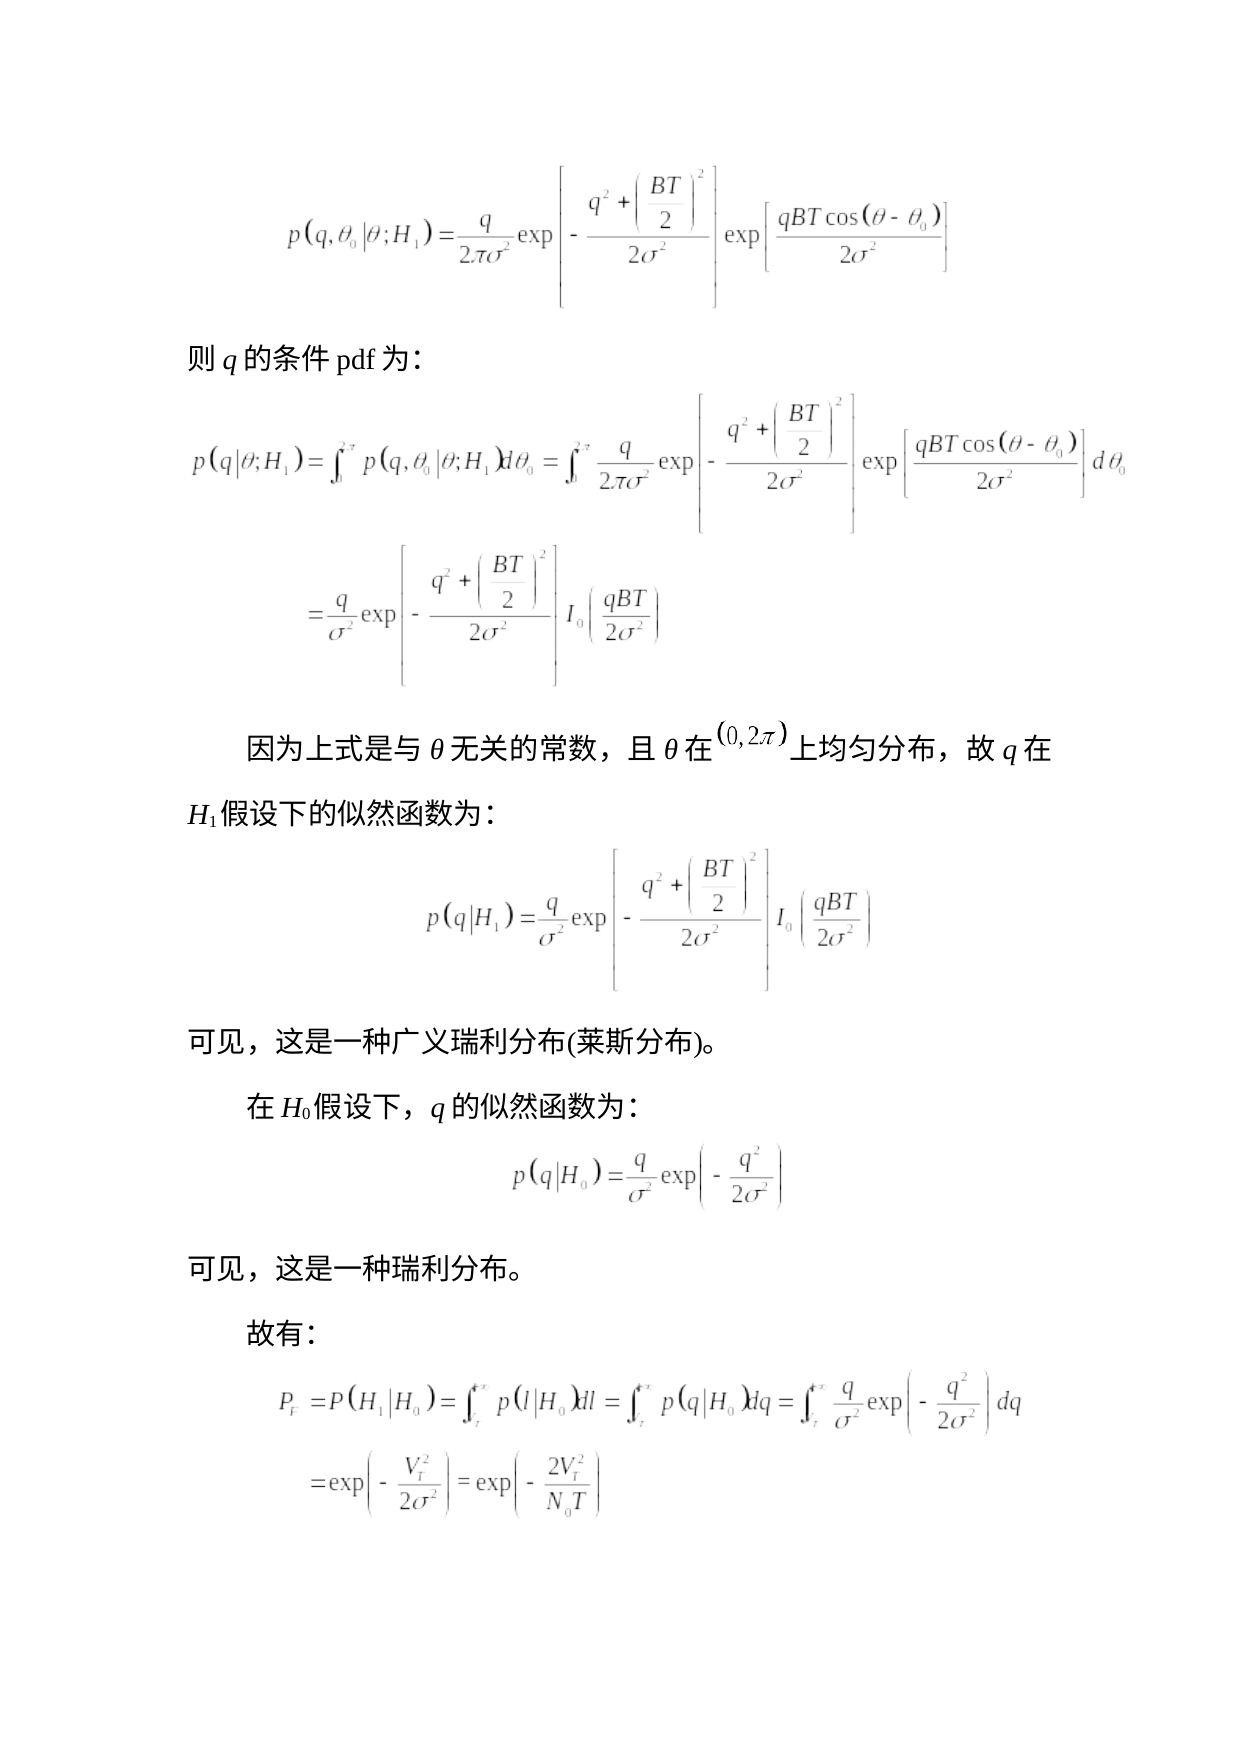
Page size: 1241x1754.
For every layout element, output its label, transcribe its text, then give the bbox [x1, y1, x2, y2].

text 故有： [187, 1299, 1053, 1364]
text 在H0假设下，q的似然函数为： [187, 1072, 1053, 1137]
text 则q的条件pdf为： [187, 324, 1053, 389]
text 因为上式是与θ无关的常数，且θ在上均匀分布，故q在H1假设下的似然函数为： [187, 714, 1053, 844]
text 可见，这是一种广义瑞利分布(莱斯分布)。 [187, 1007, 1053, 1072]
text 可见，这是一种瑞利分布。 [187, 1234, 1053, 1299]
